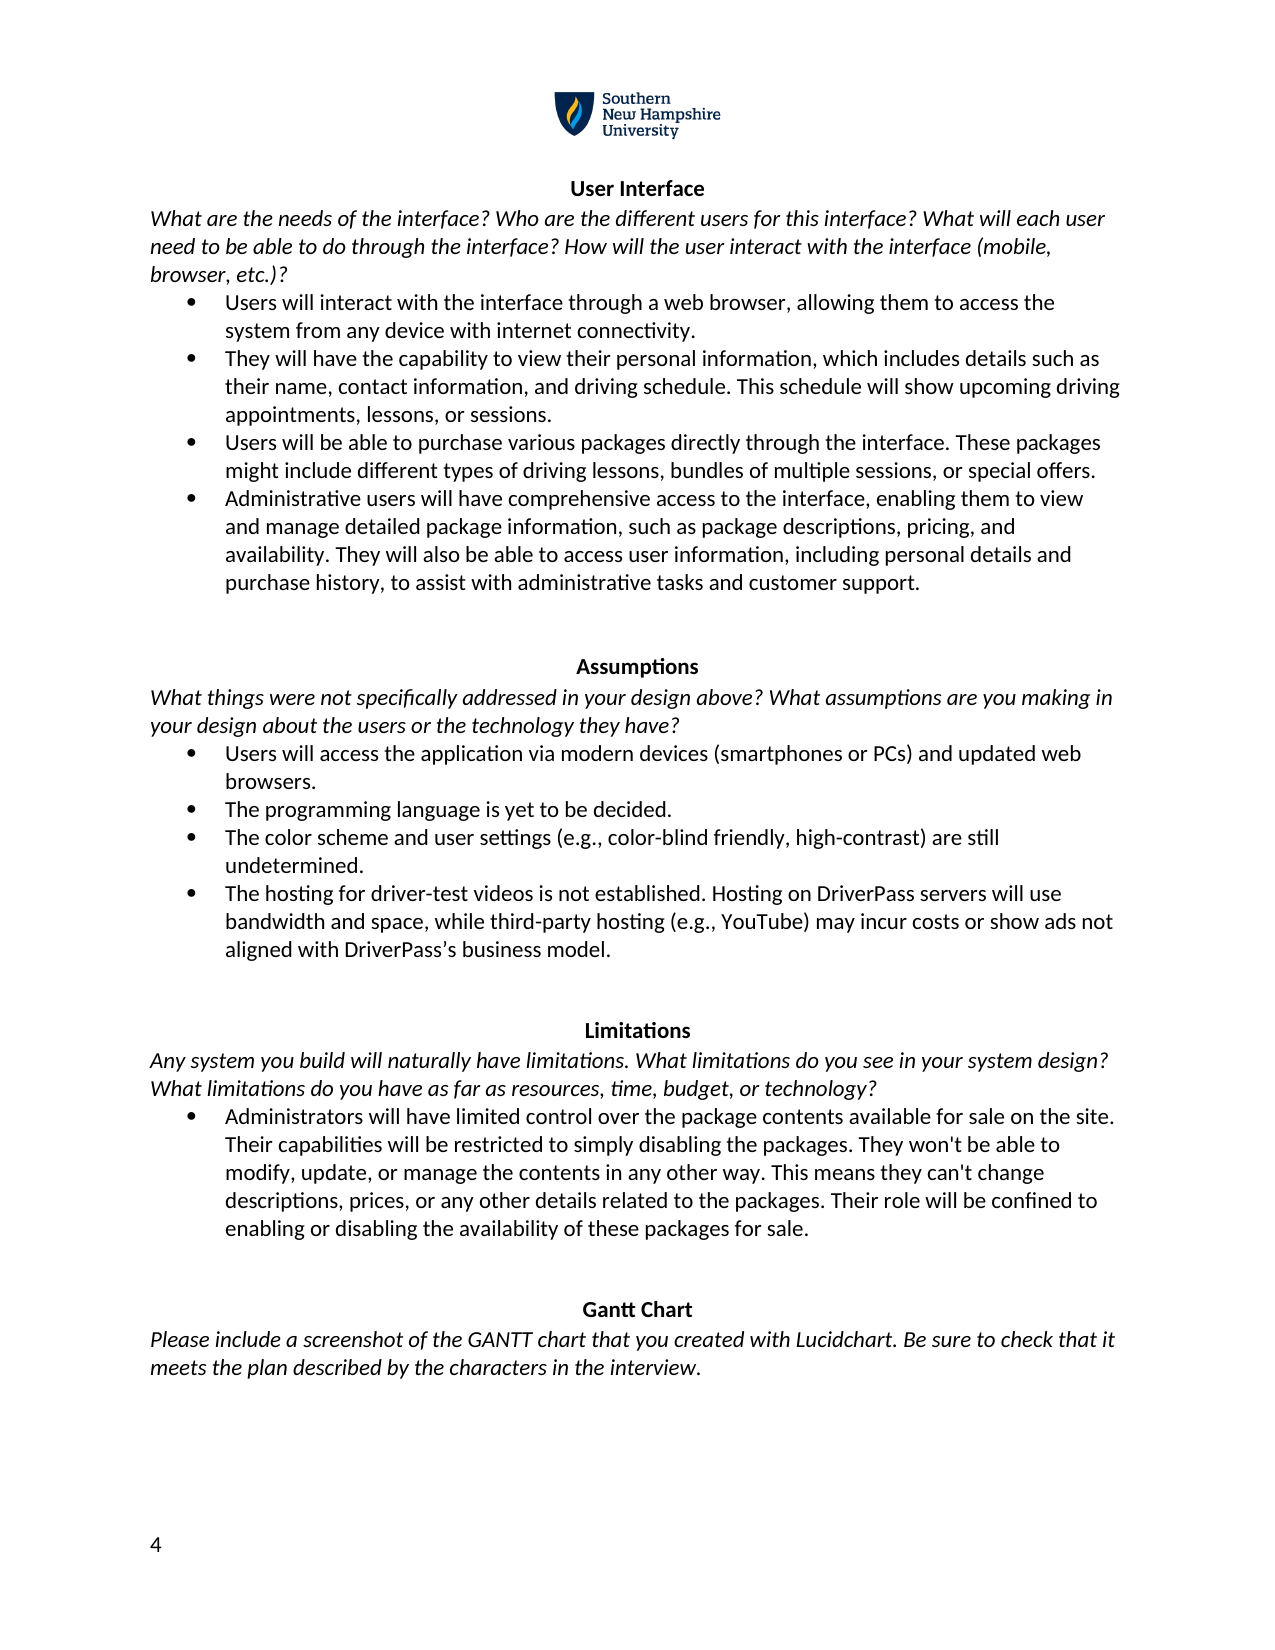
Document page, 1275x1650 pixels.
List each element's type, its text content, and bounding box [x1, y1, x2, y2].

text What are the needs of the interface? Who are the different users for this interface? What will each user need to be able to do through the interface? How will the user interact with the interface (mobile, browser, etc.)? [150, 204, 1125, 288]
list The programming language is yet to be decided. [187, 795, 1125, 823]
list Administrators will have limited control over the package contents available for sale on the site. Their capabilities will be restricted to simply disabling the packages. They won't be able to modify, update, or manage the contents in any other way. This means they can't change descriptions, prices, or any other details related to the packages. Their role will be confined to enabling or disabling the availability of these packages for sale. [187, 1102, 1125, 1242]
text Please include a screenshot of the GANTT chart that you created with Lucidchart. Be sure to check that it meets the plan described by the characters in the interview. [150, 1326, 1125, 1382]
list Users will access the application via modern devices (smartphones or PCs) and updated web browsers. [187, 739, 1125, 795]
list They will have the capability to view their personal information, which includes details such as their name, contact information, and driving schedule. This schedule will show upcoming driving appointments, lessons, or sessions. [187, 344, 1125, 428]
picture [546, 75, 729, 154]
list The color scheme and user settings (e.g., color-blind friendly, high-contrast) are still undetermined. [187, 823, 1125, 879]
subtitle Gantt Chart [150, 1295, 1125, 1323]
list Users will be able to purchase various packages directly through the interface. These packages might include different types of driving lessons, bundles of multiple sessions, or special offers. [187, 428, 1125, 484]
subtitle Assumptions [150, 652, 1125, 681]
text What things were not specifically addressed in your design above? What assumptions are you making in your design about the users or the technology they have? [150, 683, 1125, 739]
text Any system you build will naturally have limitations. What limitations do you see in your system design? What limitations do you have as far as resources, time, budget, or technology? [150, 1046, 1125, 1102]
subtitle Limitations [150, 1016, 1125, 1044]
list The hosting for driver-test videos is not established. Hosting on DriverPass servers will use bandwidth and space, while third-party hosting (e.g., YouTube) may incur costs or show ads not aligned with DriverPass’s business model. [187, 879, 1125, 963]
list Administrative users will have comprehensive access to the interface, enabling them to view and manage detailed package information, such as package descriptions, pricing, and availability. They will also be able to access user information, including personal details and purchase history, to assist with administrative tasks and customer support. [187, 484, 1125, 596]
list Users will interact with the interface through a web browser, allowing them to access the system from any device with internet connectivity. [187, 288, 1125, 344]
subtitle User Interface [150, 174, 1125, 202]
